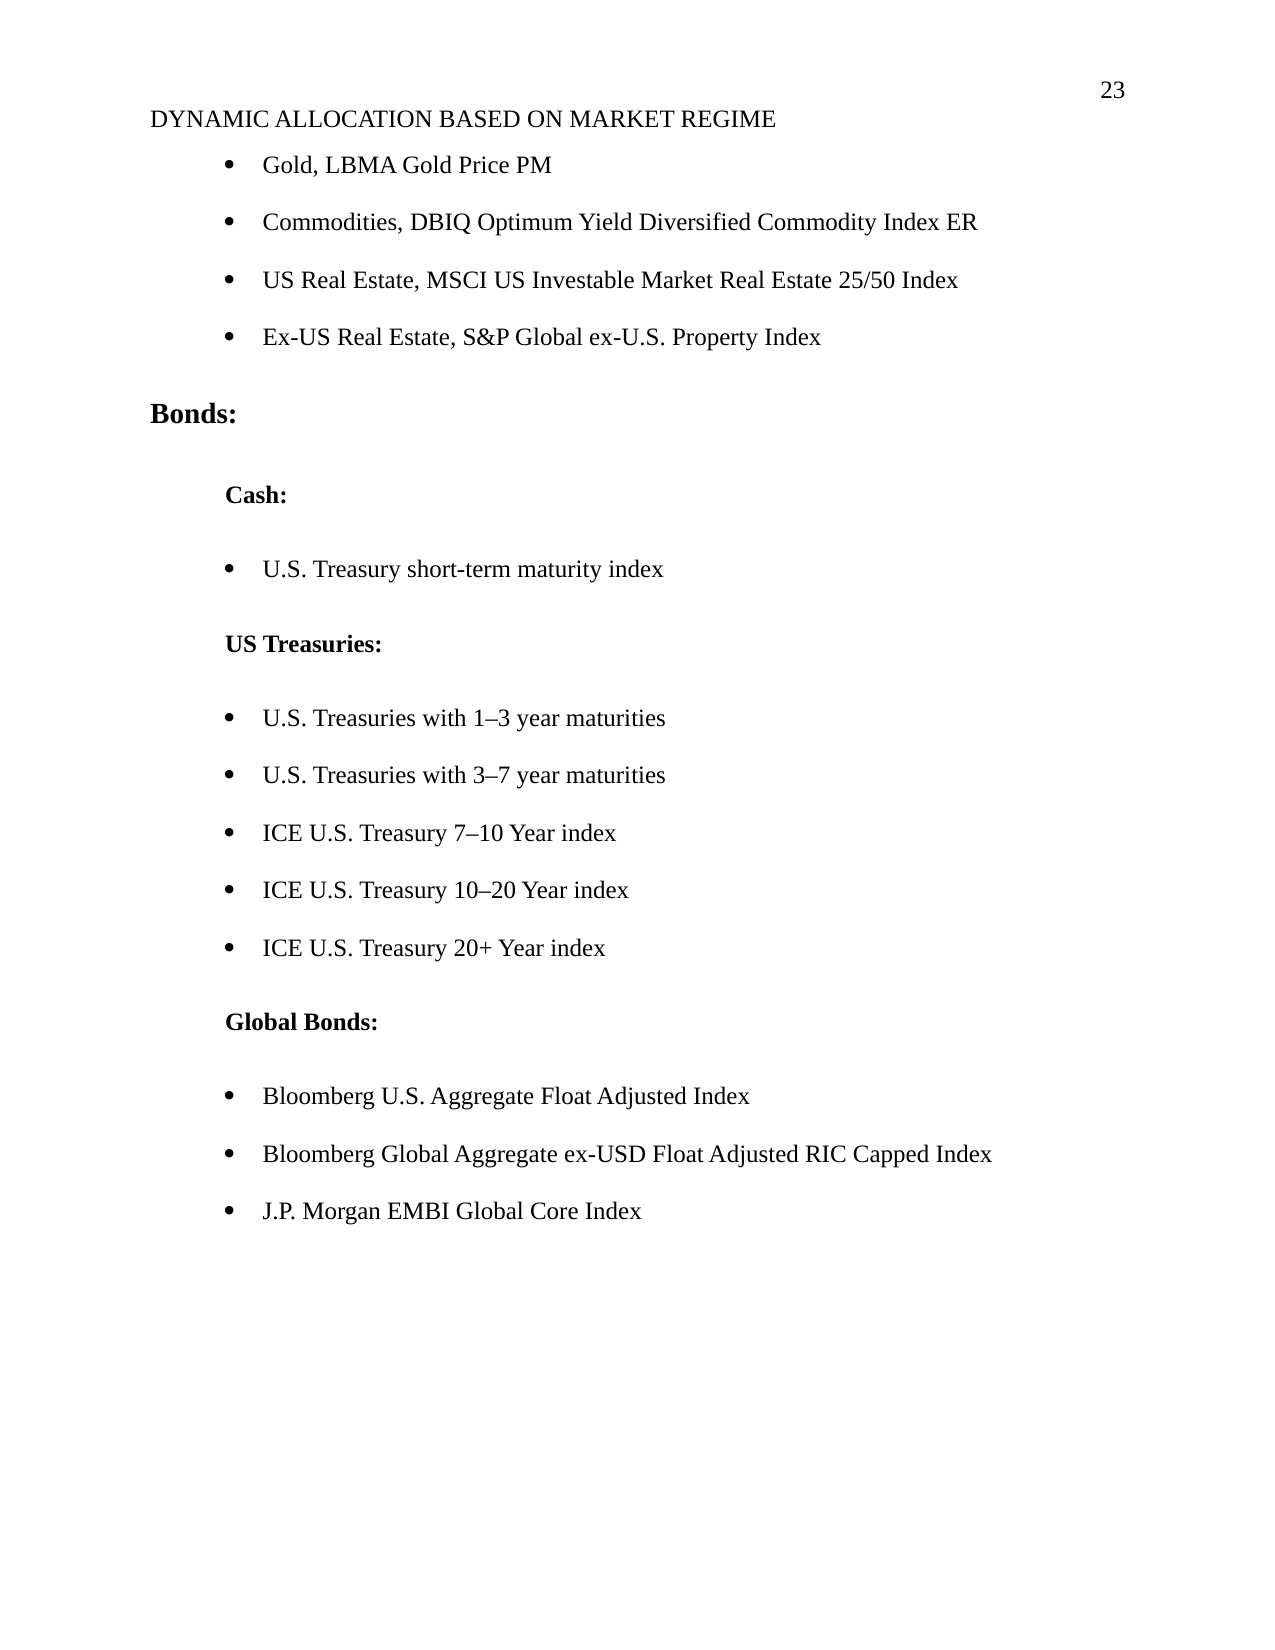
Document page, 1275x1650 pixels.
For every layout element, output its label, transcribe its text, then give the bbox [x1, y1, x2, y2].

list J.P. Morgan EMBI Global Core Index [225, 1196, 1125, 1225]
list U.S. Treasuries with 1–3 year maturities [225, 703, 1125, 732]
list U.S. Treasuries with 3–7 year maturities [225, 760, 1125, 789]
list ICE U.S. Treasury 20+ Year index [225, 933, 1125, 962]
list ICE U.S. Treasury 10–20 Year index [225, 875, 1125, 904]
list U.S. Treasury short-term maturity index [225, 554, 1125, 583]
list Bloomberg U.S. Aggregate Float Adjusted Index [225, 1081, 1125, 1110]
list Commodities, DBIQ Optimum Yield Diversified Commodity Index ER [225, 207, 1125, 236]
list Bloomberg Global Aggregate ex‑USD Float Adjusted RIC Capped Index [225, 1139, 1125, 1167]
list US Real Estate, MSCI US Investable Market Real Estate 25/50 Index [225, 265, 1125, 294]
text Global Bonds: [225, 1007, 1125, 1036]
text US Treasuries: [225, 629, 1125, 657]
list Ex-US Real Estate, S&P Global ex‑U.S. Property Index [225, 322, 1125, 351]
list ICE U.S. Treasury 7–10 Year index [225, 818, 1125, 847]
text Cash: [225, 480, 1125, 509]
text Bonds: [150, 397, 1125, 430]
list Gold, LBMA Gold Price PM [225, 150, 1125, 179]
